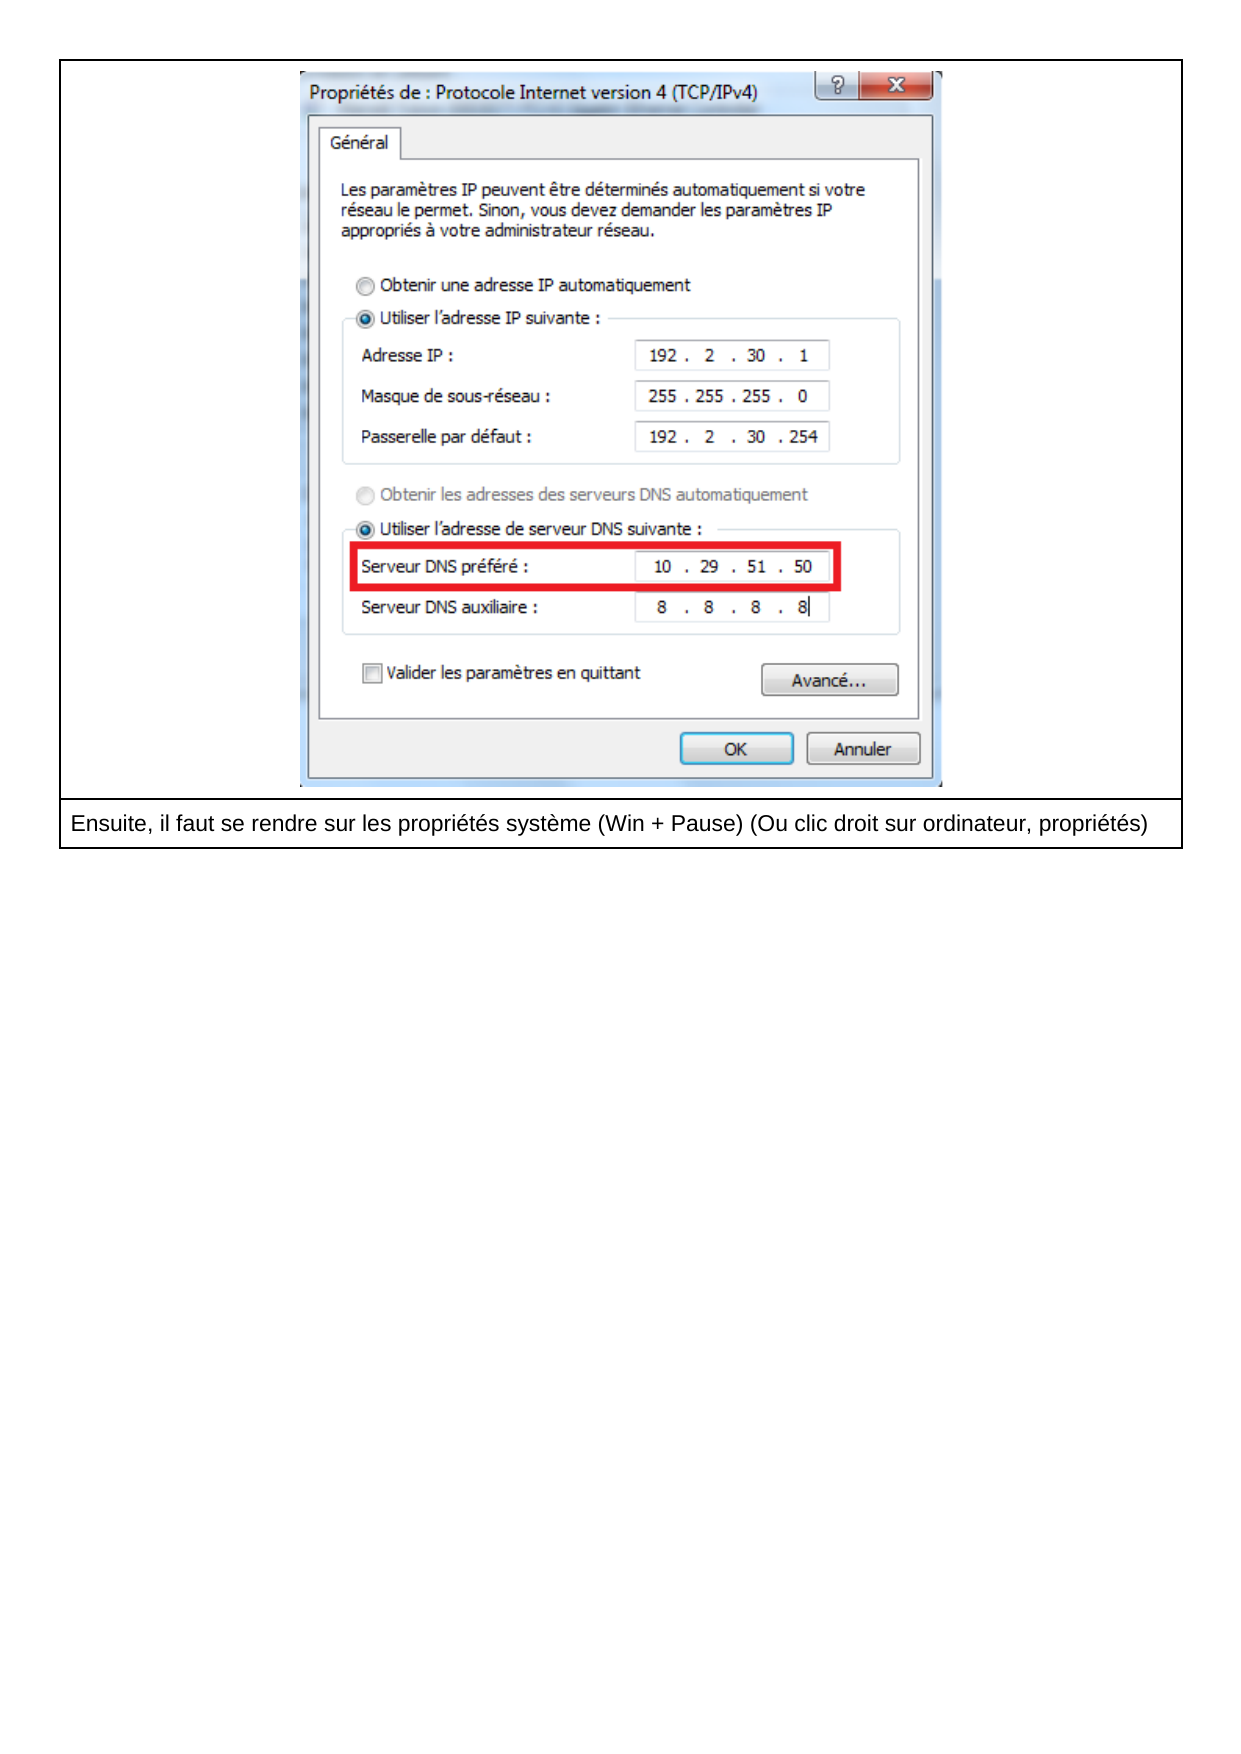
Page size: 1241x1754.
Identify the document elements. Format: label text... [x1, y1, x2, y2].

table_cell [61, 61, 1181, 797]
table_cell Ensuite, il faut se rendre sur les propriétés système (Win + Pause) (Ou clic droit sur ordinateur, propriétés) [61, 800, 1181, 847]
picture [300, 71, 943, 787]
